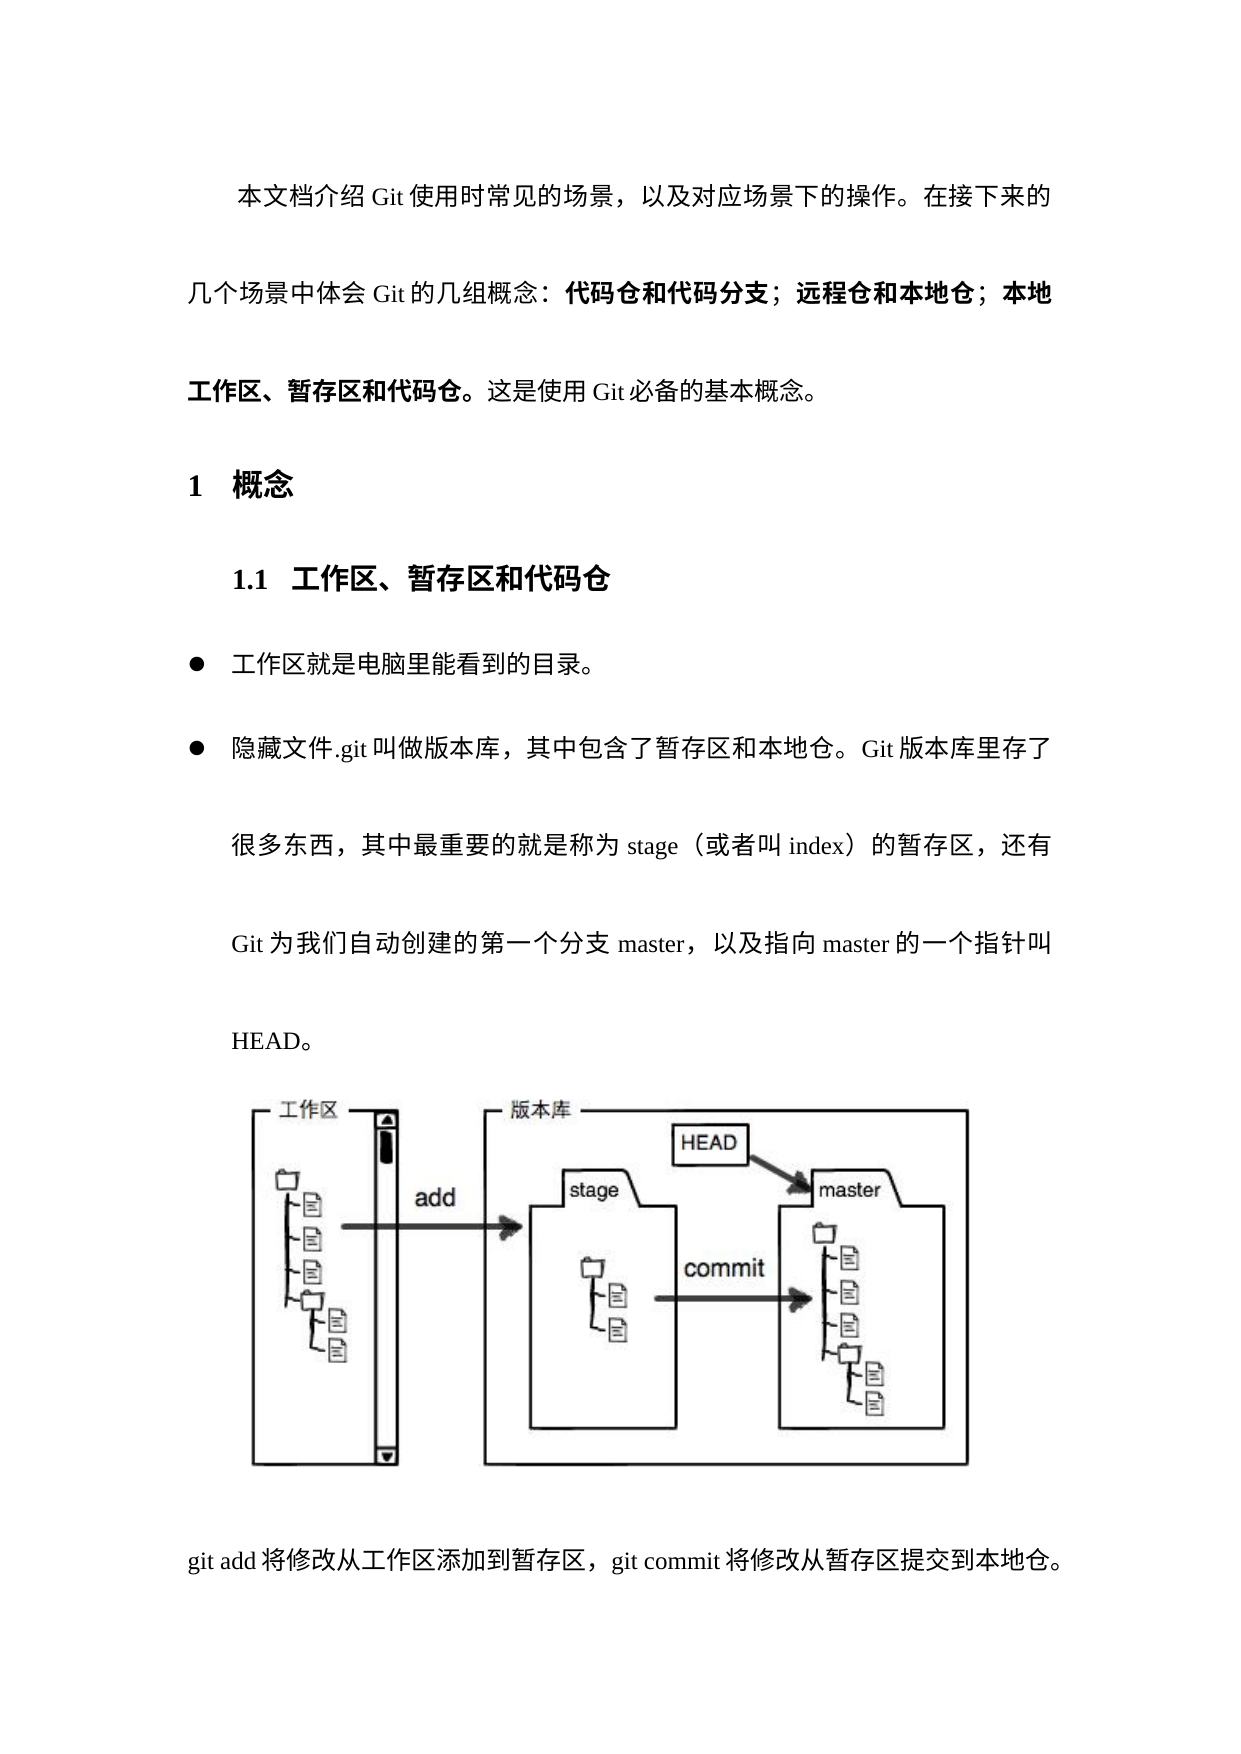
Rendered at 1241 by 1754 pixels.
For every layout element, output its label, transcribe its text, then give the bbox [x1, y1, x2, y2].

subtitle 工作区、暂存区和代码仓 [232, 544, 1053, 609]
text git add将修改从工作区添加到暂存区，git commit将修改从暂存区提交到本地仓。 [187, 1526, 1053, 1591]
list 隐藏文件.git叫做版本库，其中包含了暂存区和本地仓。Git版本库里存了很多东西，其中最重要的就是称为stage（或者叫index）的暂存区，还有Git为我们自动创建的第一个分支master，以及指向master的一个指针叫HEAD。 [187, 714, 1053, 1071]
list 工作区就是电脑里能看到的目录。 [187, 631, 1053, 696]
subtitle 概念 [187, 451, 1053, 516]
text 本文档介绍Git使用时常见的场景，以及对应场景下的操作。在接下来的几个场景中体会Git的几组概念：代码仓和代码分支；远程仓和本地仓；本地工作区、暂存区和代码仓。这是使用Git必备的基本概念。 [187, 162, 1053, 422]
picture [242, 1089, 999, 1482]
